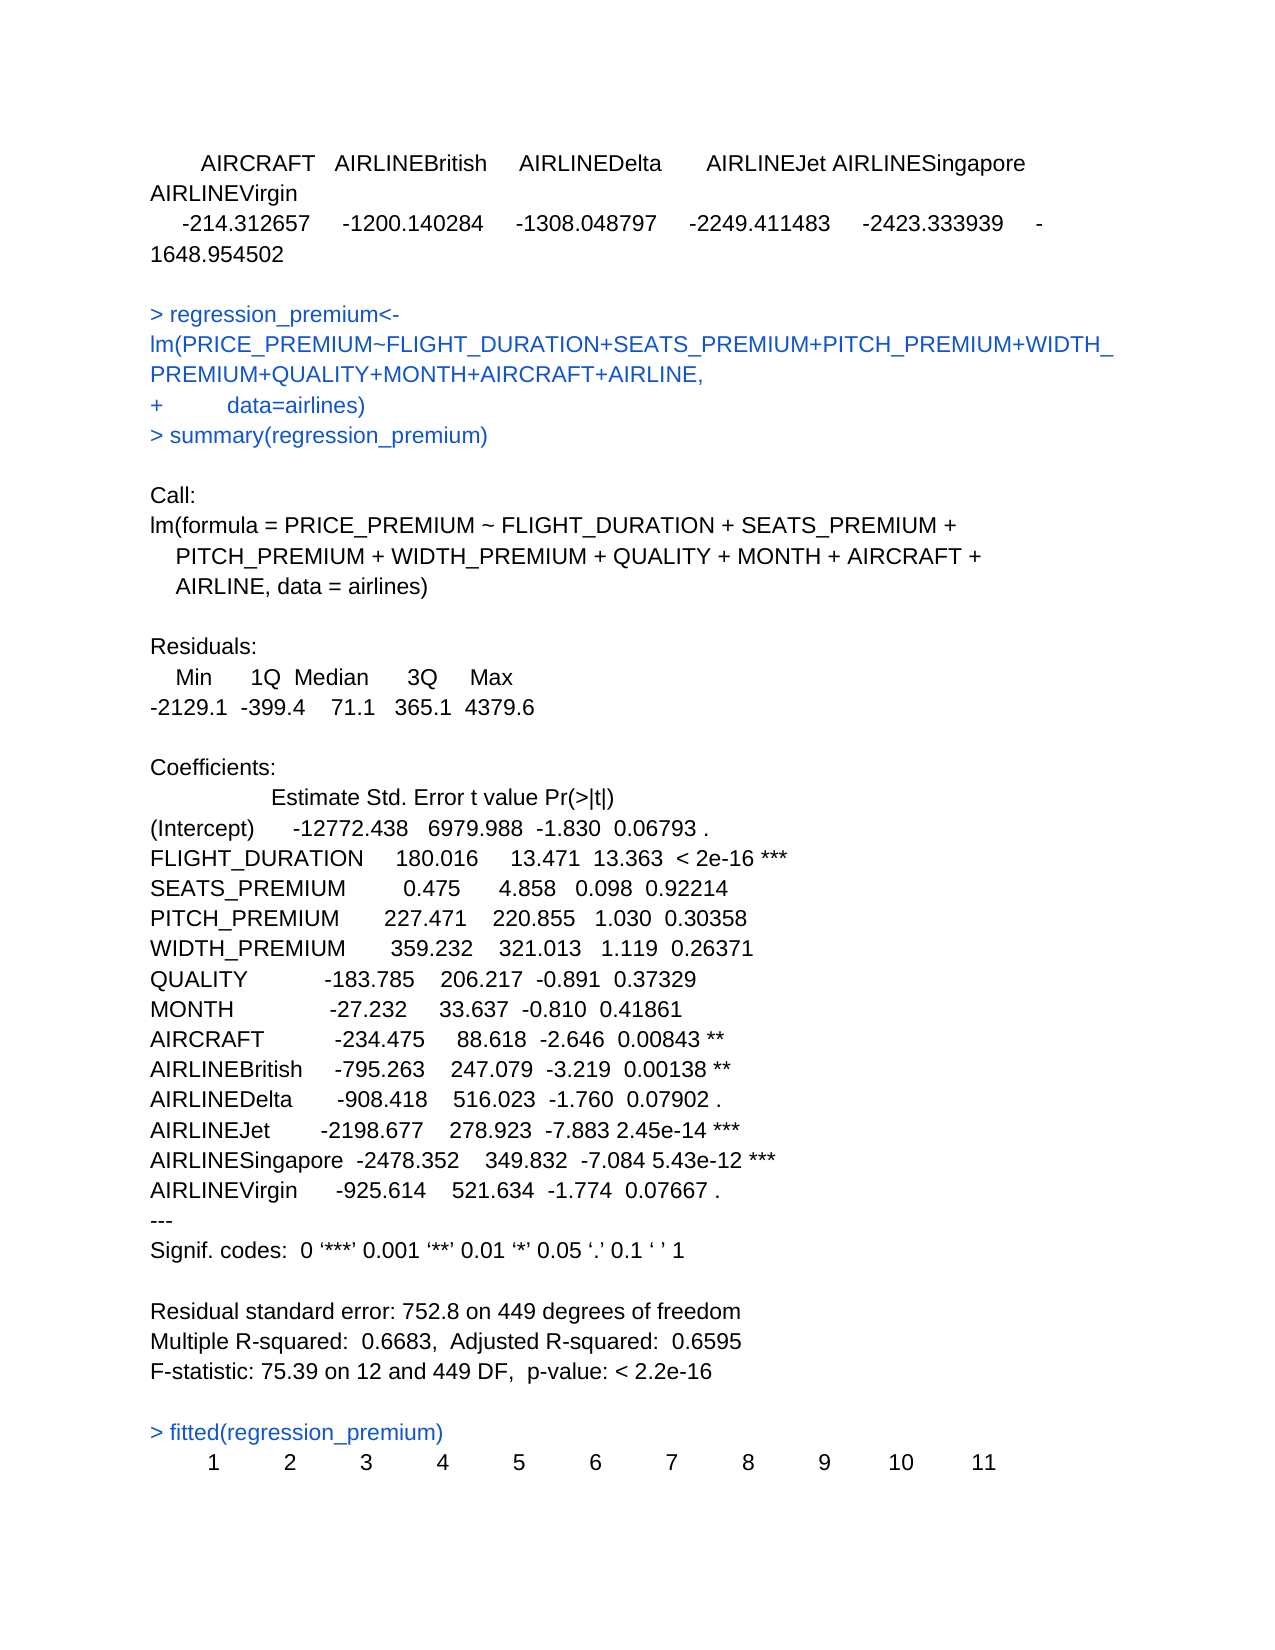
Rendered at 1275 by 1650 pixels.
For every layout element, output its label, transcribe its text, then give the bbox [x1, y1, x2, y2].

text Residuals: [150, 633, 1125, 660]
text AIRLINEDelta -908.418 516.023 -1.760 0.07902 . [150, 1086, 1125, 1113]
text -2129.1 -399.4 71.1 365.1 4379.6 [150, 694, 1125, 720]
text > regression_premium<-lm(PRICE_PREMIUM~FLIGHT_DURATION+SEATS_PREMIUM+PITCH_PREMIUM+WIDTH_PREMIUM+QUALITY+MONTH+AIRCRAFT+AIRLINE, [150, 301, 1125, 388]
text AIRCRAFT -234.475 88.618 -2.646 0.00843 ** [150, 1026, 1125, 1052]
text lm(formula = PRICE_PREMIUM ~ FLIGHT_DURATION + SEATS_PREMIUM + [150, 512, 1125, 539]
text Signif. codes: 0 ‘***’ 0.001 ‘**’ 0.01 ‘*’ 0.05 ‘.’ 0.1 ‘ ’ 1 [150, 1237, 1125, 1264]
text F-statistic: 75.39 on 12 and 449 DF, p-value: < 2.2e-16 [150, 1358, 1125, 1385]
text AIRLINEVirgin -925.614 521.634 -1.774 0.07667 . [150, 1177, 1125, 1203]
text 1 2 3 4 5 6 7 8 9 10 11 [150, 1449, 1125, 1475]
text QUALITY -183.785 206.217 -0.891 0.37329 [150, 966, 1125, 992]
text PITCH_PREMIUM + WIDTH_PREMIUM + QUALITY + MONTH + AIRCRAFT + [150, 543, 1125, 569]
text Residual standard error: 752.8 on 449 degrees of freedom [150, 1298, 1125, 1324]
text > fitted(regression_premium) [150, 1419, 1125, 1445]
text Min 1Q Median 3Q Max [150, 663, 1125, 690]
text AIRLINE, data = airlines) [150, 573, 1125, 599]
text FLIGHT_DURATION 180.016 13.471 13.363 < 2e-16 *** [150, 845, 1125, 871]
text AIRLINEBritish -795.263 247.079 -3.219 0.00138 ** [150, 1056, 1125, 1083]
text AIRCRAFT AIRLINEBritish AIRLINEDelta AIRLINEJet AIRLINESingapore AIRLINEVirgin [150, 150, 1125, 207]
text --- [150, 1207, 1125, 1234]
text WIDTH_PREMIUM 359.232 321.013 1.119 0.26371 [150, 935, 1125, 962]
text AIRLINESingapore -2478.352 349.832 -7.084 5.43e-12 *** [150, 1147, 1125, 1173]
text AIRLINEJet -2198.677 278.923 -7.883 2.45e-14 *** [150, 1117, 1125, 1143]
text > summary(regression_premium) [150, 422, 1125, 448]
text Call: [150, 482, 1125, 509]
text Estimate Std. Error t value Pr(>|t|) [150, 784, 1125, 811]
text SEATS_PREMIUM 0.475 4.858 0.098 0.92214 [150, 875, 1125, 901]
text Multiple R-squared: 0.6683, Adjusted R-squared: 0.6595 [150, 1328, 1125, 1354]
text (Intercept) -12772.438 6979.988 -1.830 0.06793 . [150, 814, 1125, 841]
text Coefficients: [150, 754, 1125, 781]
text MONTH -27.232 33.637 -0.810 0.41861 [150, 996, 1125, 1022]
text PITCH_PREMIUM 227.471 220.855 1.030 0.30358 [150, 905, 1125, 932]
text + data=airlines) [150, 392, 1125, 418]
text -214.312657 -1200.140284 -1308.048797 -2249.411483 -2423.333939 -1648.954502 [150, 210, 1125, 267]
